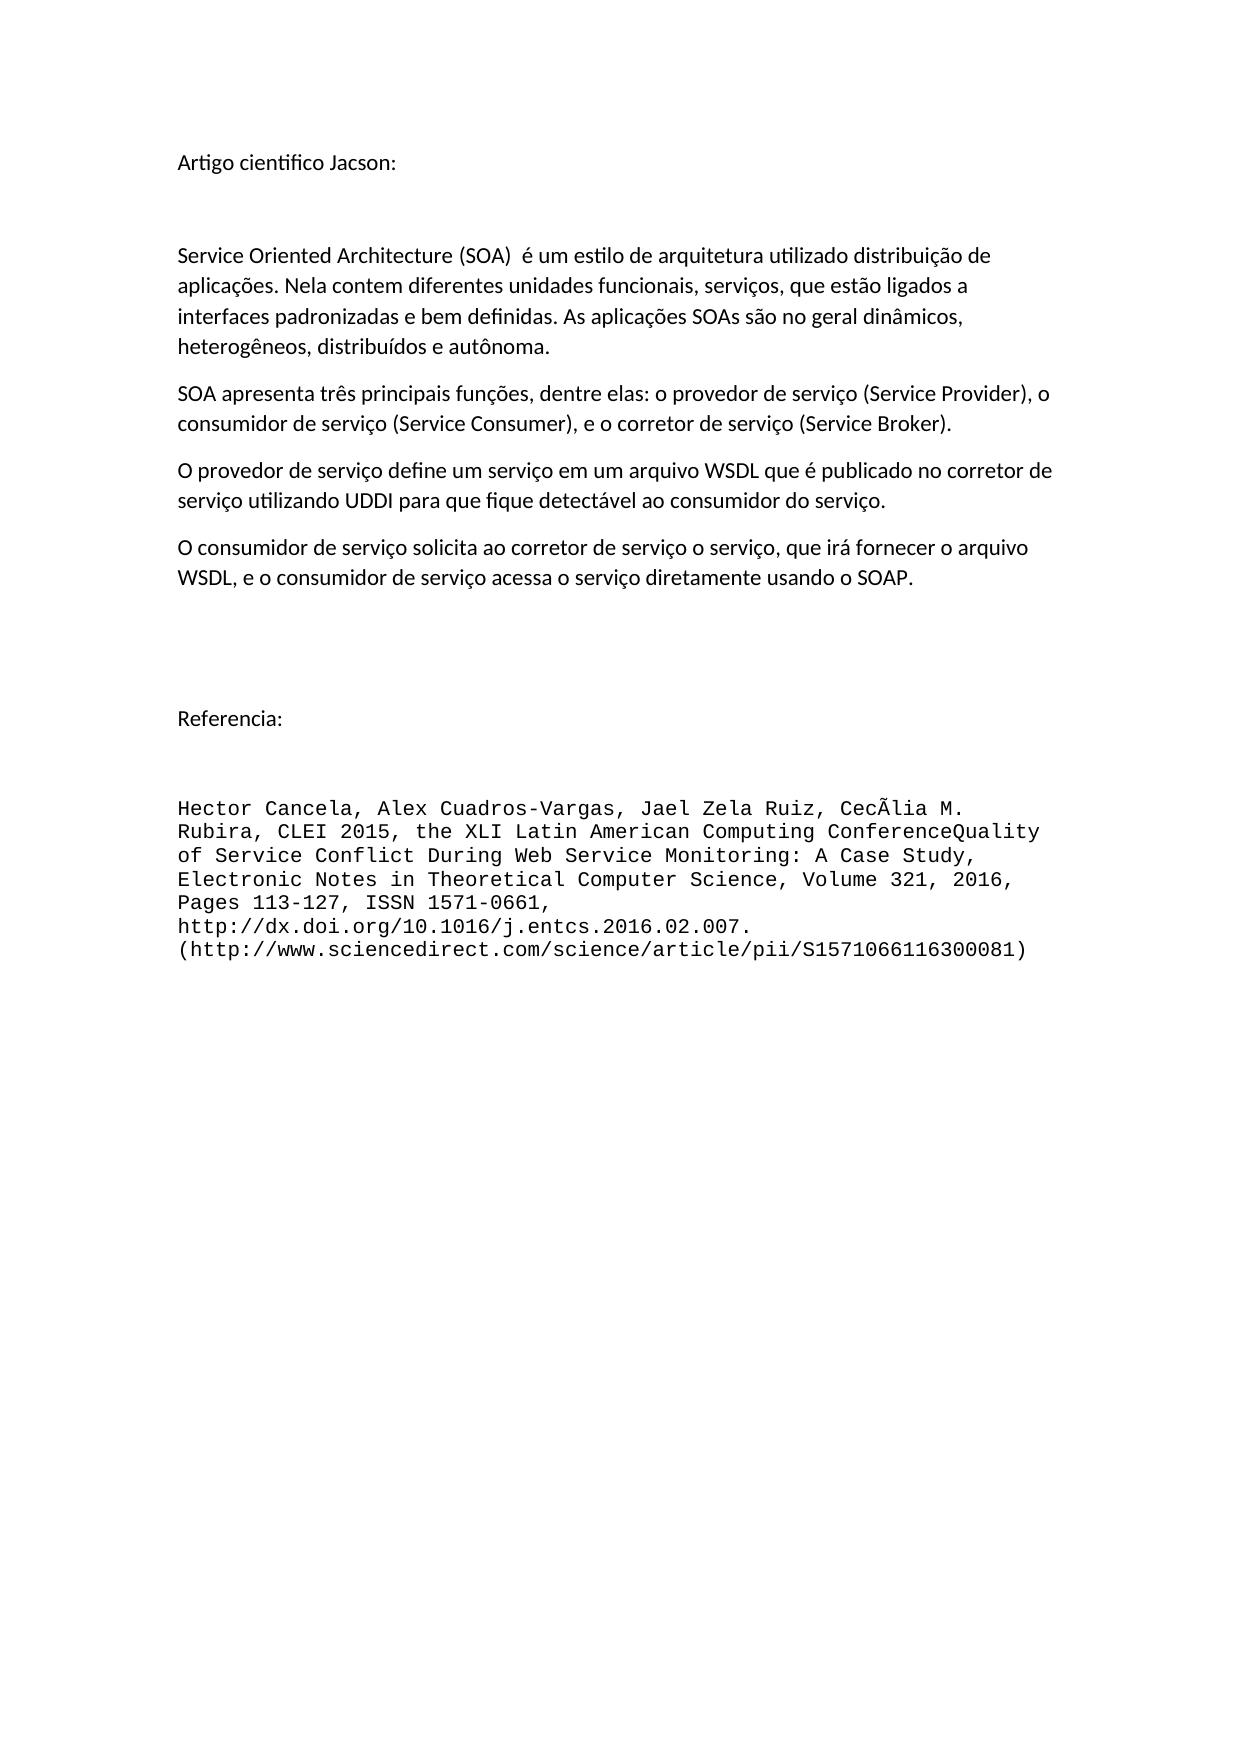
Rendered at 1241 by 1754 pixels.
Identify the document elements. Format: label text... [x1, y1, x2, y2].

text Referencia: [177, 704, 1063, 732]
text (http://www.sciencedirect.com/science/article/pii/S1571066116300081) [177, 939, 1063, 963]
text SOA apresenta três principais funções, dentre elas: o provedor de serviço (Service Provider), o consumidor de serviço (Service Consumer), e o corretor de serviço (Service Broker). [177, 379, 1063, 437]
text Hector Cancela, Alex Cuadros-Vargas, Jael Zela Ruiz, CecÃlia M. Rubira, CLEI 2015, the XLI Latin American Computing ConferenceQuality of Service Conflict During Web Service Monitoring: A Case Study, Electronic Notes in Theoretical Computer Science, Volume 321, 2016, Pages 113-127, ISSN 1571-0661, http://dx.doi.org/10.1016/j.entcs.2016.02.007. [177, 798, 1063, 939]
text Artigo cientifico Jacson: [177, 148, 1063, 176]
text O provedor de serviço define um serviço em um arquivo WSDL que é publicado no corretor de serviço utilizando UDDI para que fique detectável ao consumidor do serviço. [177, 456, 1063, 514]
text Service Oriented Architecture (SOA) é um estilo de arquitetura utilizado distribuição de aplicações. Nela contem diferentes unidades funcionais, serviços, que estão ligados a interfaces padronizadas e bem definidas. As aplicações SOAs são no geral dinâmicos, heterogêneos, distribuídos e autônoma. [177, 241, 1063, 360]
text O consumidor de serviço solicita ao corretor de serviço o serviço, que irá fornecer o arquivo WSDL, e o consumidor de serviço acessa o serviço diretamente usando o SOAP. [177, 533, 1063, 591]
